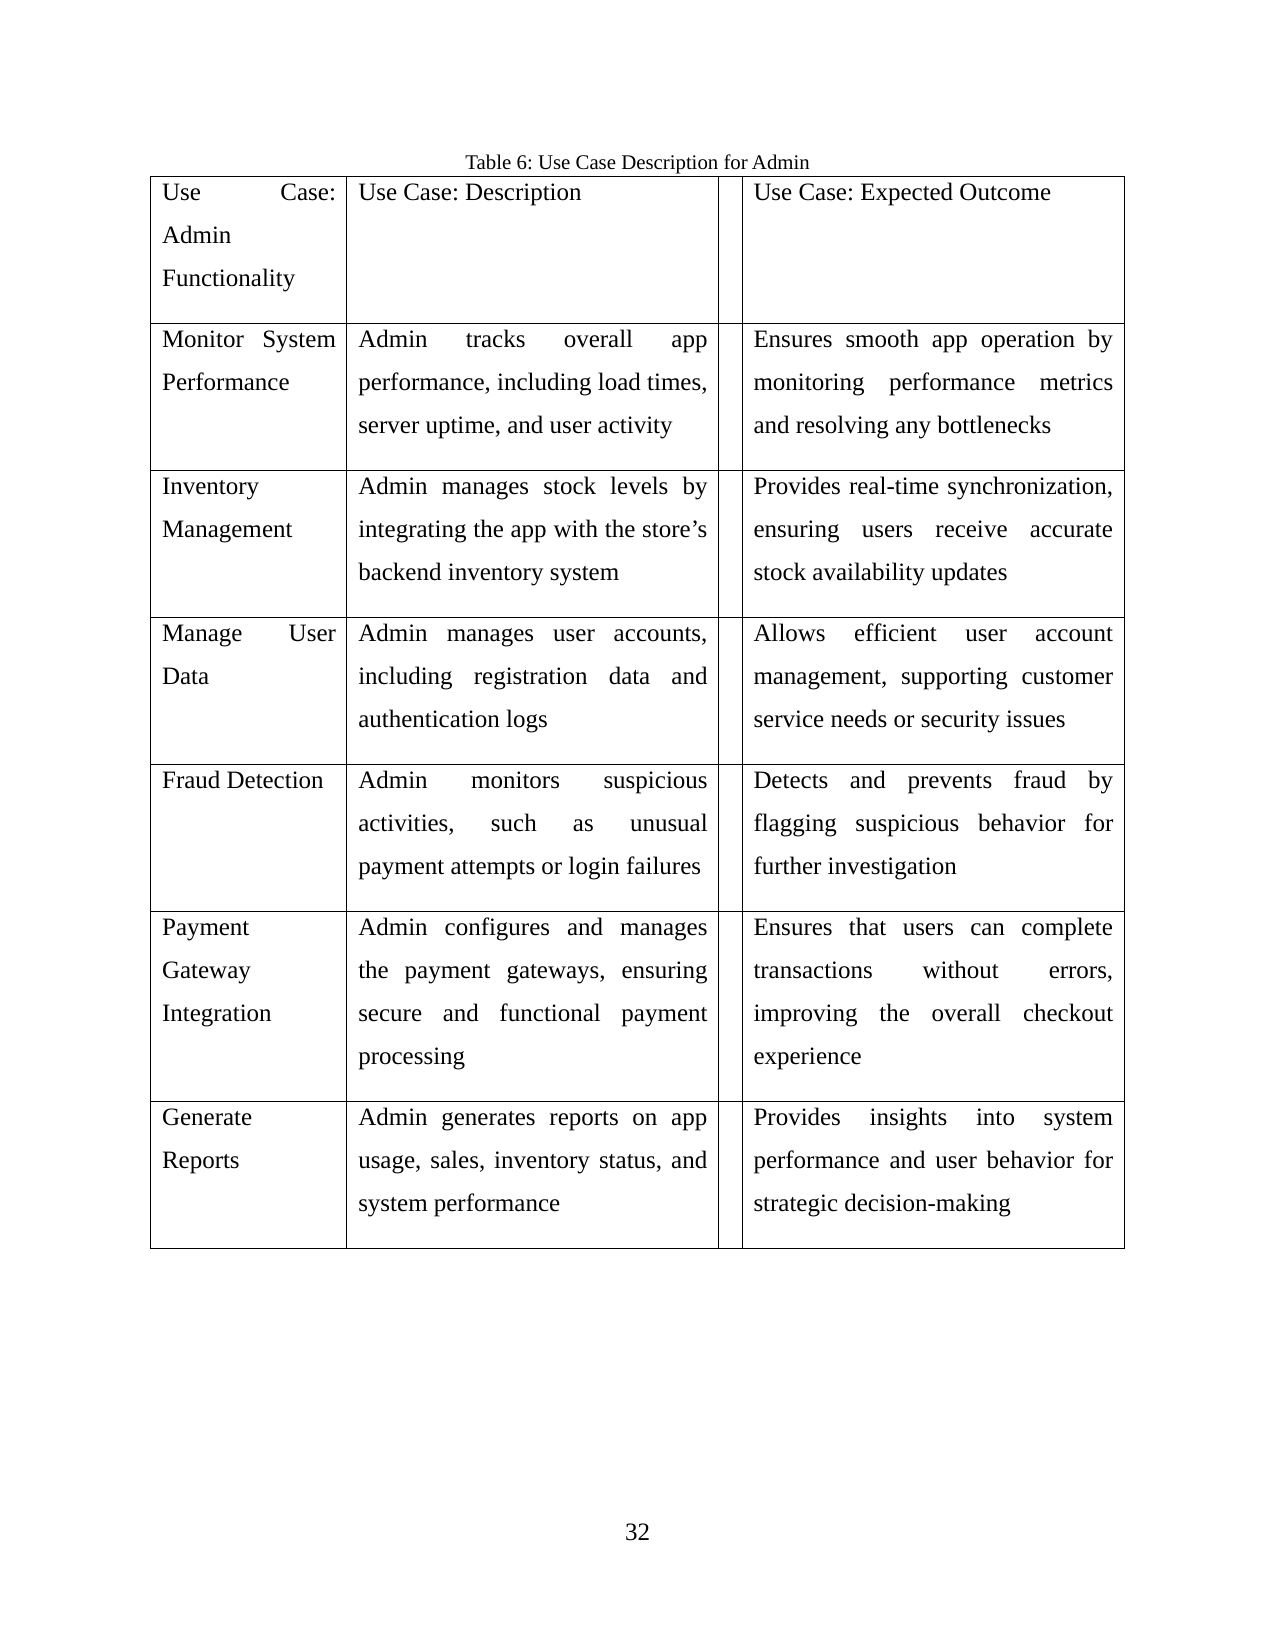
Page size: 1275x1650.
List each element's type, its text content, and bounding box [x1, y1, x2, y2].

table_cell Fraud Detection [151, 765, 346, 911]
table_cell Monitor System Performance [151, 324, 346, 470]
table_cell [719, 471, 742, 617]
table_header Use Case: Expected Outcome [743, 177, 1124, 323]
table_cell Ensures that users can complete transactions without errors, improving the overall checkout experience [743, 912, 1124, 1101]
table_cell Provides real-time synchronization, ensuring users receive accurate stock availability updates [743, 471, 1124, 617]
table_cell [719, 324, 742, 470]
table_header Use Case: Description [347, 177, 718, 323]
table_cell Admin manages stock levels by integrating the app with the store’s backend inventory system [347, 471, 718, 617]
table_cell Provides insights into system performance and user behavior for strategic decision-making [743, 1102, 1124, 1248]
table_cell Manage User Data [151, 618, 346, 764]
table_cell Detects and prevents fraud by flagging suspicious behavior for further investigation [743, 765, 1124, 911]
table_cell Payment Gateway Integration [151, 912, 346, 1101]
table_cell [719, 618, 742, 764]
table_cell Admin monitors suspicious activities, such as unusual payment attempts or login failures [347, 765, 718, 911]
table_header Use Case: Admin Functionality [151, 177, 346, 323]
table_cell Generate Reports [151, 1102, 346, 1248]
table_cell Admin manages user accounts, including registration data and authentication logs [347, 618, 718, 764]
table_cell Ensures smooth app operation by monitoring performance metrics and resolving any bottlenecks [743, 324, 1124, 470]
table_cell [719, 765, 742, 911]
table_cell [719, 912, 742, 1101]
table_header [719, 177, 742, 323]
table_cell [719, 1102, 742, 1248]
table_cell Admin generates reports on app usage, sales, inventory status, and system performance [347, 1102, 718, 1248]
text Table 6: Use Case Description for Admin [150, 150, 1125, 174]
table_cell Admin configures and manages the payment gateways, ensuring secure and functional payment processing [347, 912, 718, 1101]
table_cell Inventory Management [151, 471, 346, 617]
table_cell Admin tracks overall app performance, including load times, server uptime, and user activity [347, 324, 718, 470]
table_cell Allows efficient user account management, supporting customer service needs or security issues [743, 618, 1124, 764]
